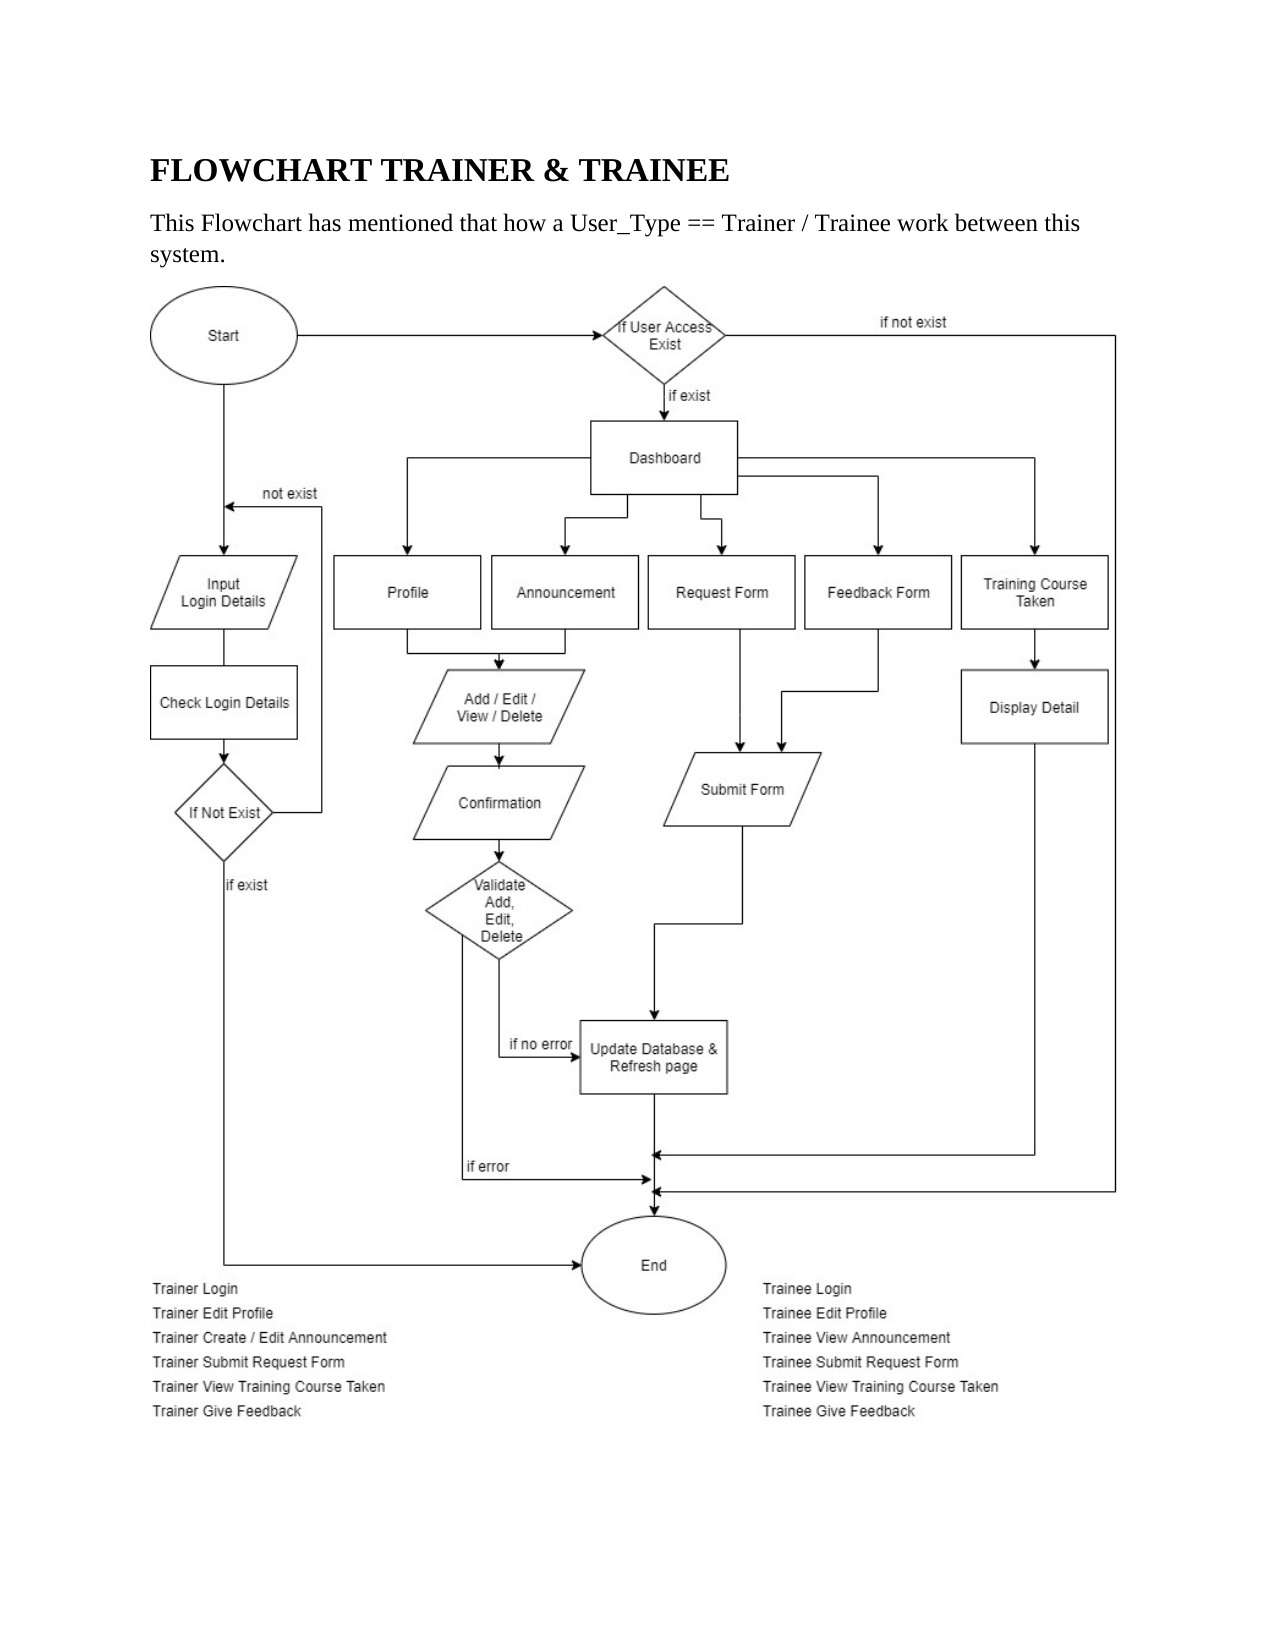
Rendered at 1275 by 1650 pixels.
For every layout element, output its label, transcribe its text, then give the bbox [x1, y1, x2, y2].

text This Flowchart has mentioned that how a User_Type == Trainer / Trainee work between this system. [150, 208, 1125, 268]
picture [150, 286, 1125, 1425]
text FLOWCHART TRAINER & TRAINEE [150, 150, 1125, 188]
